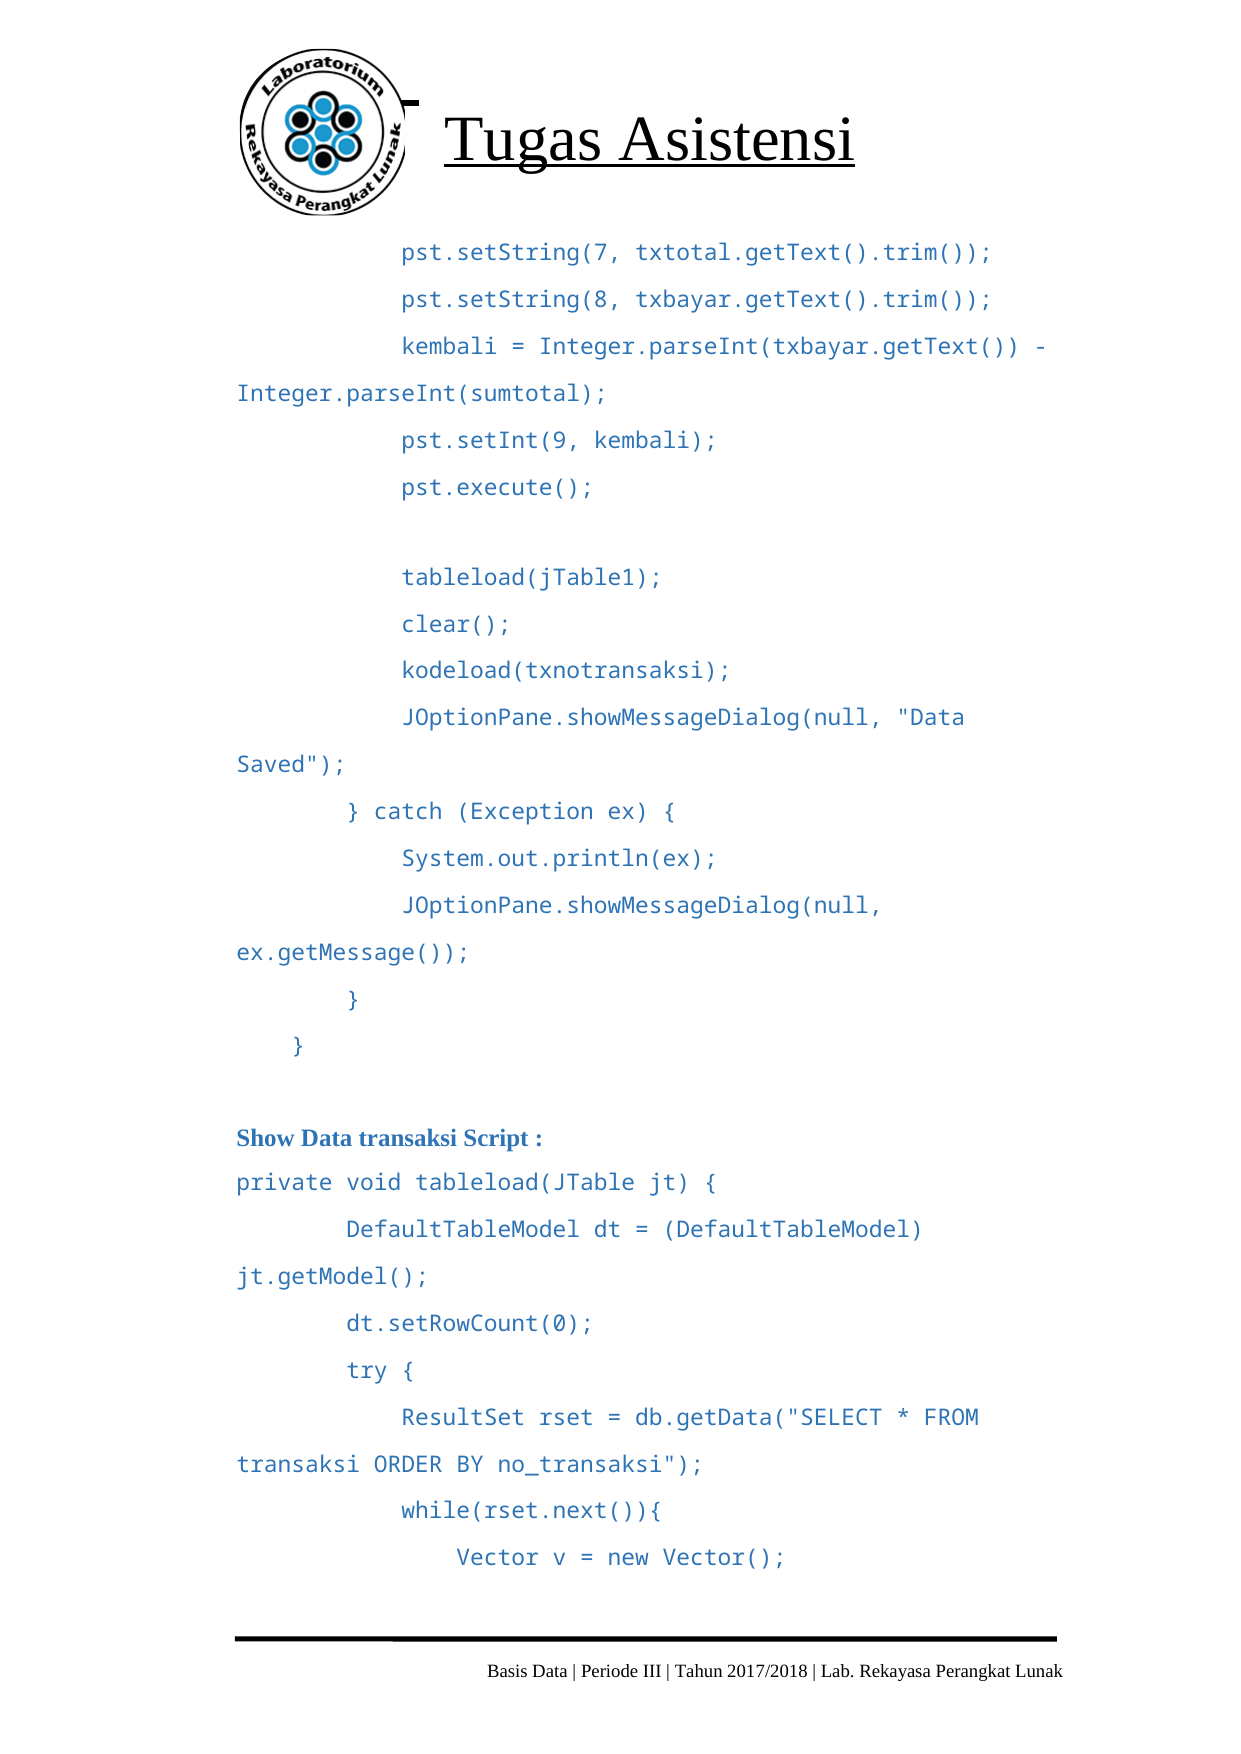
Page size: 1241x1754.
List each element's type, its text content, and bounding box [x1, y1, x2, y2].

text ResultSet rset = db.getData("SELECT * FROM transaksi ORDER BY no_transaksi"); [236, 1401, 1063, 1479]
text pst.setInt(9, kembali); [236, 424, 1063, 455]
text JOptionPane.showMessageDialog(null, ex.getMessage()); [236, 889, 1063, 967]
text private void tableload(JTable jt) { [236, 1166, 1063, 1198]
text System.out.println(ex); [236, 842, 1063, 873]
picture [239, 48, 405, 214]
text Show Data transaksi Script : [236, 1123, 1063, 1152]
text try { [236, 1354, 1063, 1385]
text kodeload(txnotransaksi); [236, 654, 1063, 686]
text dt.setRowCount(0); [236, 1307, 1063, 1338]
text pst.setString(7, txtotal.getText().trim()); [236, 236, 1063, 268]
text pst.setString(8, txbayar.getText().trim()); [236, 283, 1063, 314]
text JOptionPane.showMessageDialog(null, "Data Saved"); [236, 701, 1063, 779]
text while(rset.next()){ [236, 1494, 1063, 1526]
text } [236, 983, 1063, 1014]
text DefaultTableModel dt = (DefaultTableModel) jt.getModel(); [236, 1213, 1063, 1291]
text } [236, 1029, 1063, 1061]
text kembali = Integer.parseInt(txbayar.getText()) - Integer.parseInt(sumtotal); [236, 330, 1063, 408]
text pst.execute(); [236, 471, 1063, 502]
text } catch (Exception ex) { [236, 795, 1063, 826]
text tableload(jTable1); [236, 561, 1063, 592]
text Vector v = new Vector(); [236, 1541, 1063, 1573]
text clear(); [236, 608, 1063, 639]
